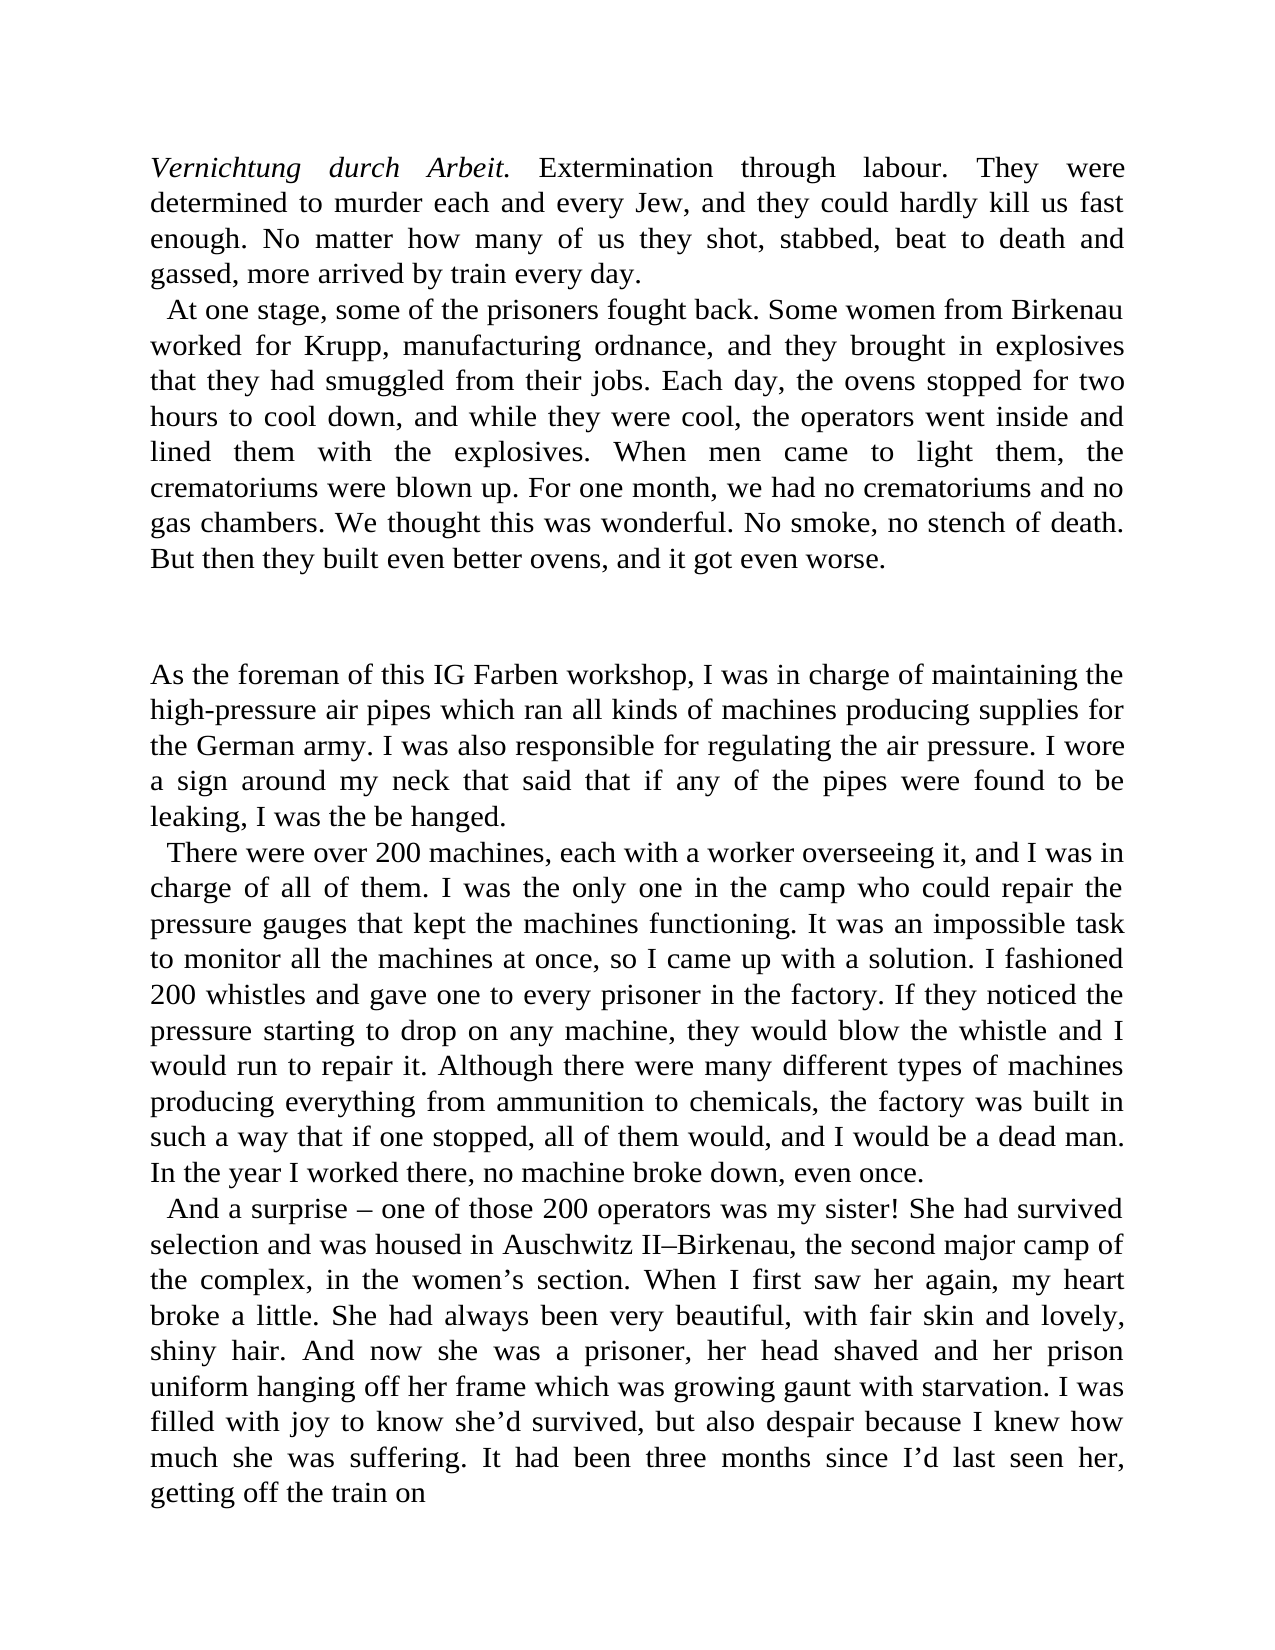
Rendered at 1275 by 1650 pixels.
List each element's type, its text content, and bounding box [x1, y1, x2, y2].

text And a surprise – one of those 200 operators was my sister! She had survived selection and was housed in Auschwitz II–Birkenau, the second major camp of the complex, in the women’s section. When I first saw her again, my heart broke a little. She had always been very beautiful, with fair skin and lovely, shiny hair. And now she was a prisoner, her head shaved and her prison uniform hanging off her frame which was growing gaunt with starvation. I was filled with joy to know she’d survived, but also despair because I knew how much she was suffering. It had been three months since I’d last seen her, getting off the train on [150, 1191, 1125, 1509]
text As the foreman of this IG Farben workshop, I was in charge of maintaining the high-pressure air pipes which ran all kinds of machines producing supplies for the German army. I was also responsible for regulating the air pressure. I wore a sign around my neck that said that if any of the pipes were found to be leaking, I was the be hanged. [150, 657, 1125, 832]
text Vernichtung durch Arbeit. Extermination through labour. They were determined to murder each and every Jew, and they could hardly kill us fast enough. No matter how many of us they shot, stabbed, beat to death and gassed, more arrived by train every day. [150, 150, 1125, 290]
text There were over 200 machines, each with a worker overseeing it, and I was in charge of all of them. I was the only one in the camp who could repair the pressure gauges that kept the machines functioning. It was an impossible task to monitor all the machines at once, so I came up with a solution. I fashioned 200 whistles and gave one to every prisoner in the factory. If they noticed the pressure starting to drop on any machine, they would blow the whistle and I would run to repair it. Although there were many different types of machines producing everything from ammunition to chemicals, the factory was built in such a way that if one stopped, all of them would, and I would be a dead man. In the year I worked there, no machine broke down, even once. [150, 835, 1125, 1188]
text At one stage, some of the prisoners fought back. Some women from Birkenau worked for Krupp, manufacturing ordnance, and they brought in explosives that they had smuggled from their jobs. Each day, the ovens stopped for two hours to cool down, and while they were cool, the operators went inside and lined them with the explosives. When men came to light them, the crematoriums were blown up. For one month, we had no crematoriums and no gas chambers. We thought this was wonderful. No smoke, no stench of death. But then they built even better ovens, and it got even worse. [150, 292, 1125, 574]
